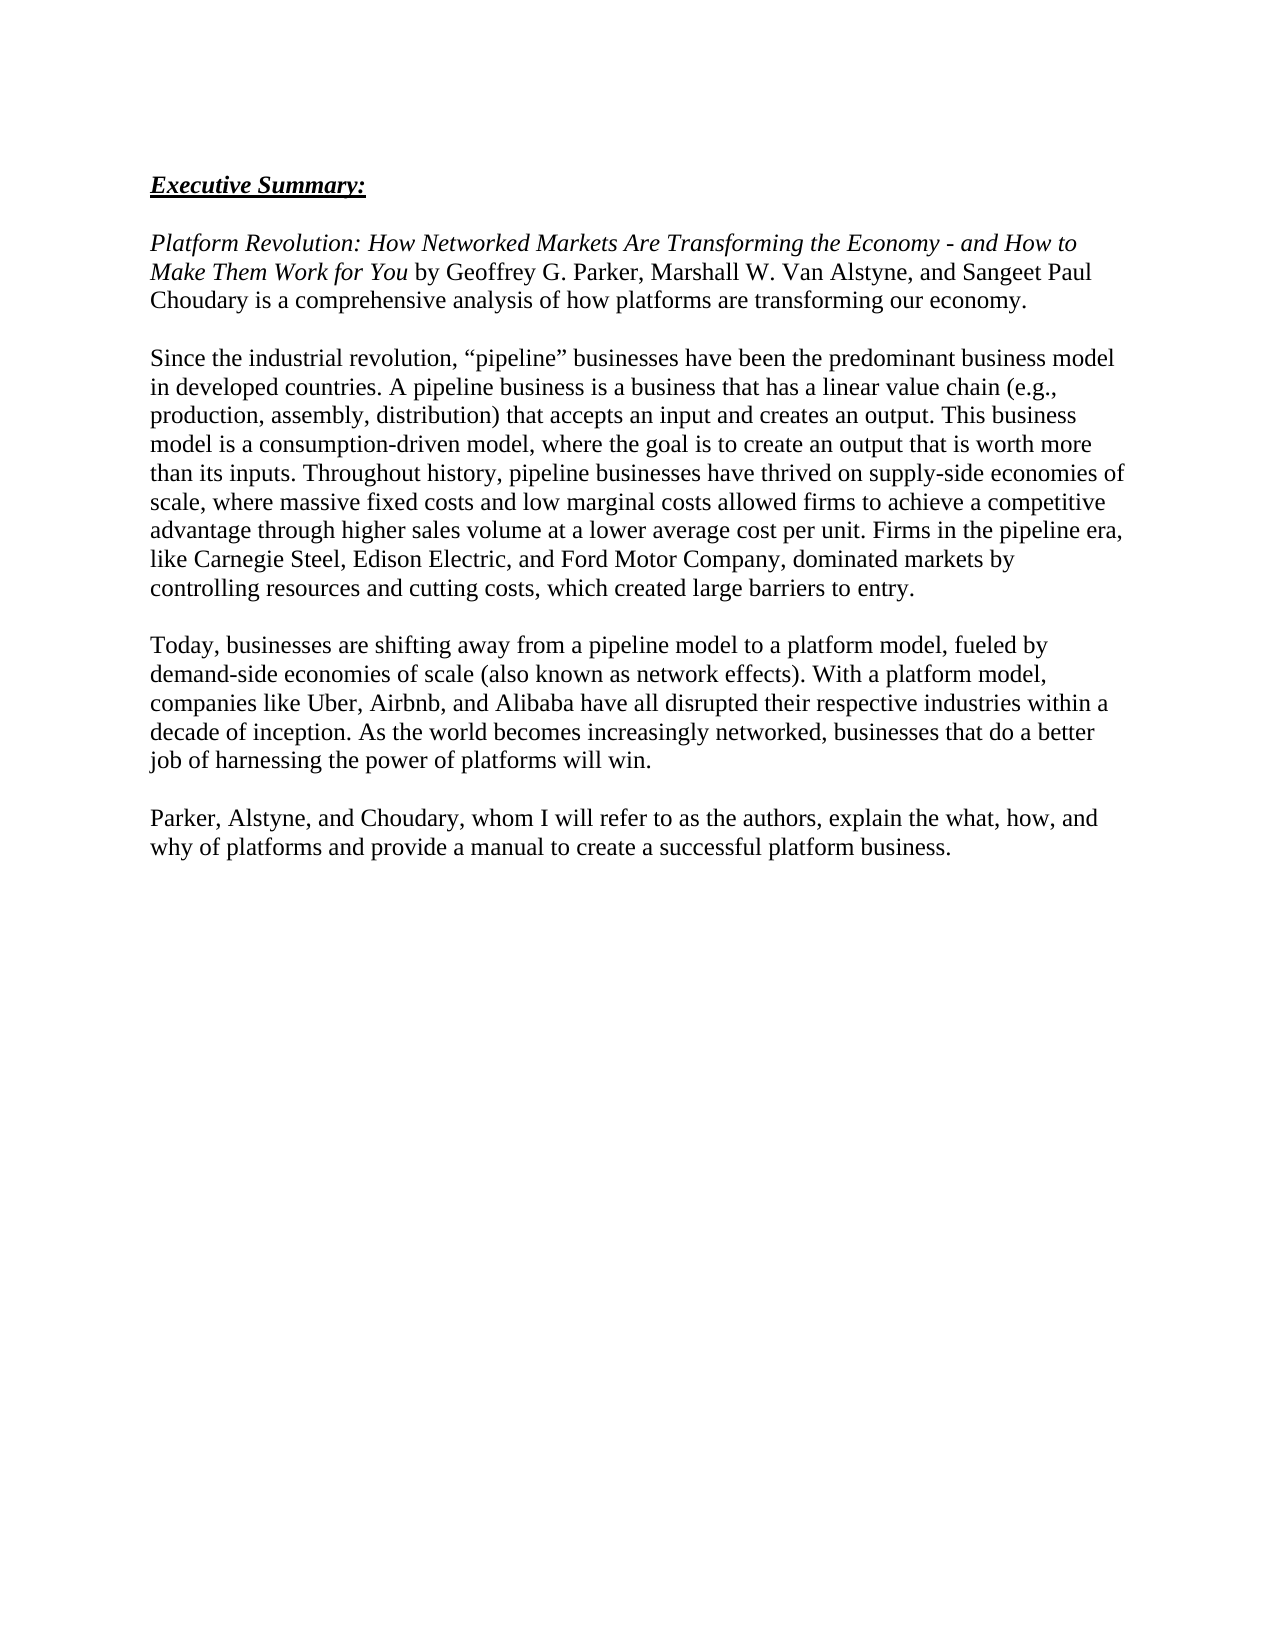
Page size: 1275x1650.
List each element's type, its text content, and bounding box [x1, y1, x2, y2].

text Platform Revolution: How Networked Markets Are Transforming the Economy - and How to Make Them Work for You by Geoffrey G. Parker, Marshall W. Van Alstyne, and Sangeet Paul Choudary is a comprehensive analysis of how platforms are transforming our economy. [150, 228, 1094, 314]
text Executive Summary: [150, 170, 1229, 199]
text Parker, Alstyne, and Choudary, whom I will refer to as the authors, explain the what, how, and why of platforms and provide a manual to create a successful platform business. [150, 803, 1109, 861]
text Since the industrial revolution, “pipeline” businesses have been the predominant business model in developed countries. A pipeline business is a business that has a linear value chain (e.g., production, assembly, distribution) that accepts an input and creates an output. This business model is a consumption-driven model, where the goal is to create an output that is worth more than its inputs. Throughout history, pipeline businesses have thrived on supply-side economies of scale, where massive fixed costs and low marginal costs allowed firms to achieve a competitive advantage through higher sales volume at a lower average cost per unit. Firms in the pipeline era, like Carnegie Steel, Edison Electric, and Ford Motor Company, dominated markets by controlling resources and cutting costs, which created large barriers to entry. [150, 343, 1125, 602]
text Today, businesses are shifting away from a pipeline model to a platform model, fueled by demand-side economies of scale (also known as network effects). With a platform model, companies like Uber, Airbnb, and Alibaba have all disrupted their respective industries within a decade of inception. As the world becomes increasingly networked, businesses that do a better job of harnessing the power of platforms will win. [150, 631, 1109, 774]
